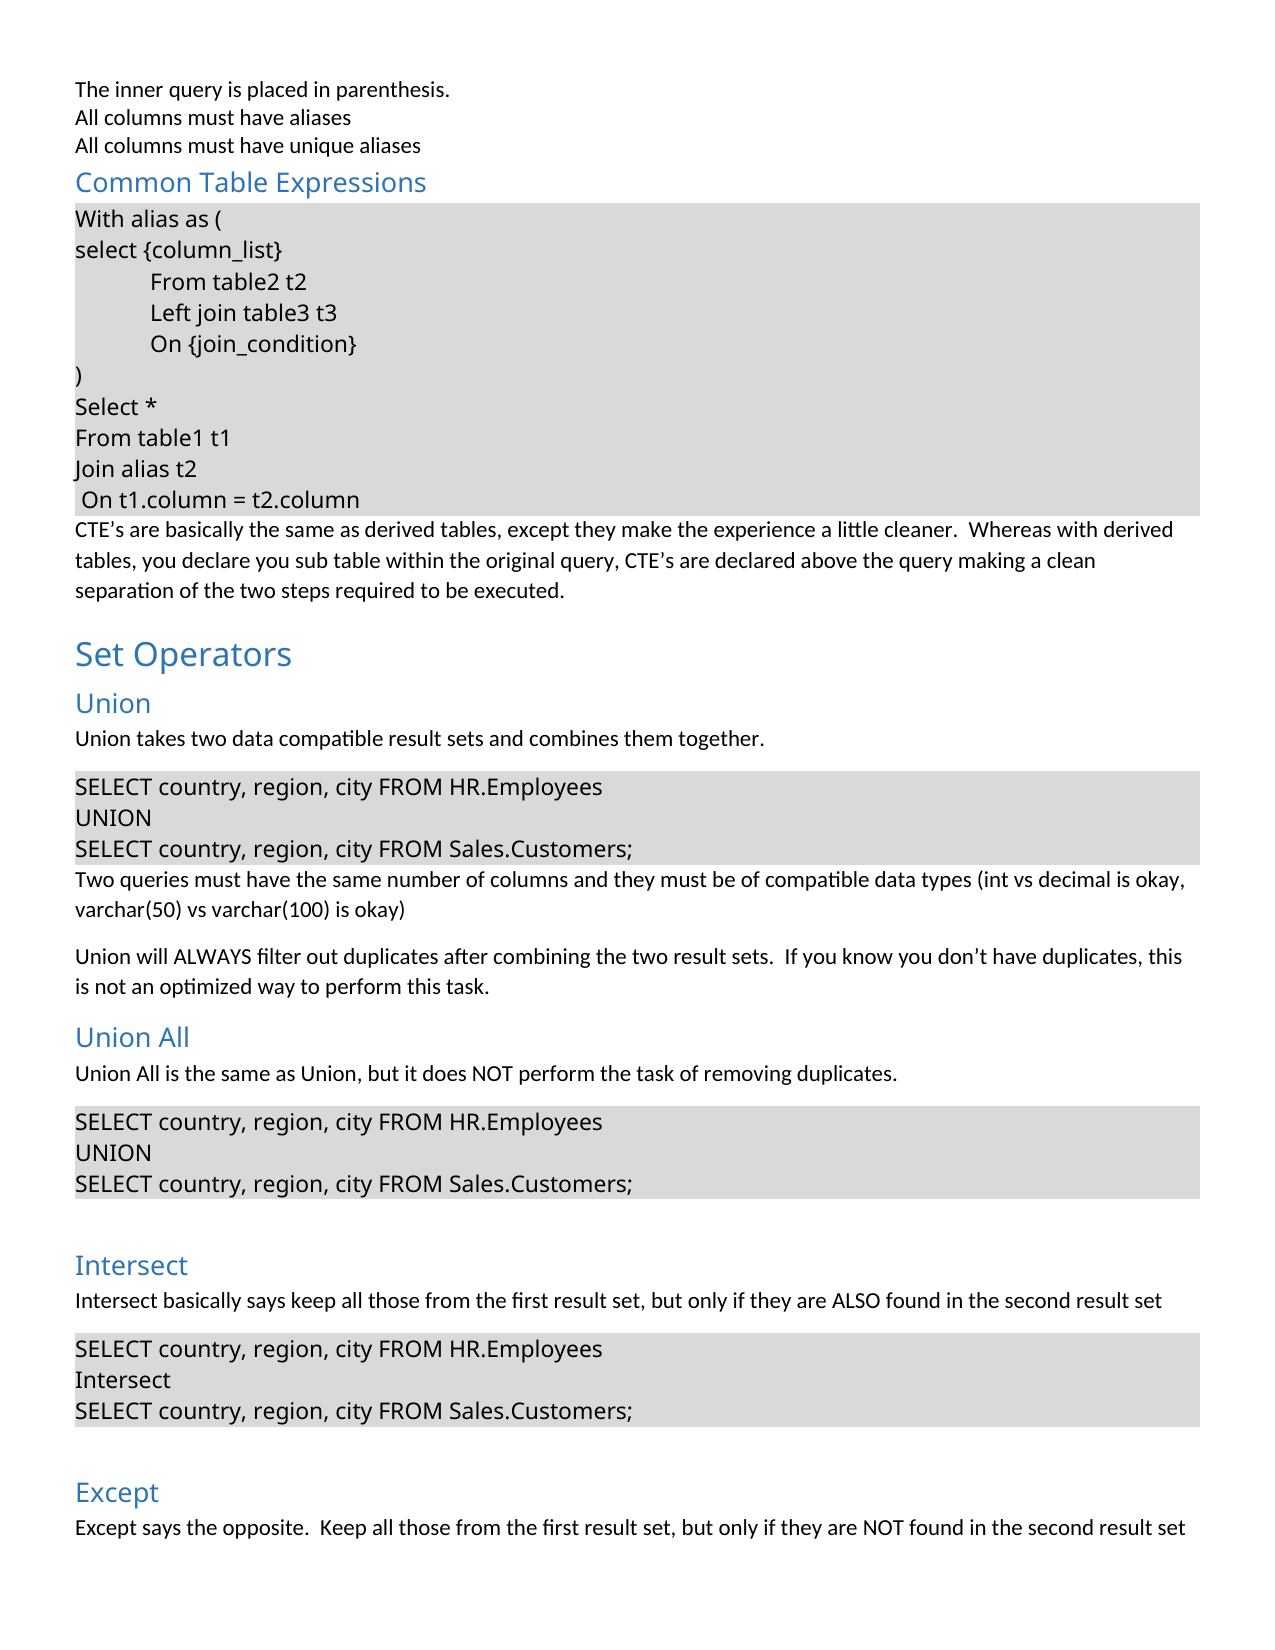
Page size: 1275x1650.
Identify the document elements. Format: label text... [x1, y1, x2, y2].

text Left join table3 t3 [75, 297, 1200, 328]
text UNION [75, 1137, 1200, 1168]
text SELECT country, region, city FROM Sales.Customers; [75, 1168, 1200, 1199]
text SELECT country, region, city FROM HR.Employees [75, 771, 1200, 802]
text select {column_list} [75, 234, 1200, 266]
text CTE’s are basically the same as derived tables, except they make the experience a little cleaner. Whereas with derived tables, you declare you sub table within the original query, CTE’s are declared above the query making a clean separation of the two steps required to be executed. [75, 516, 1200, 604]
text Intersect basically says keep all those from the first result set, but only if they are ALSO found in the second result set [75, 1286, 1200, 1314]
subtitle Union All [75, 1019, 1200, 1056]
text On t1.column = t2.column [75, 484, 1200, 516]
subtitle Set Operators [75, 631, 1200, 677]
text Union All is the same as Union, but it does NOT perform the task of removing duplicates. [75, 1059, 1200, 1087]
text ) [75, 359, 1200, 391]
subtitle Except [75, 1473, 1200, 1510]
text SELECT country, region, city FROM HR.Employees [75, 1333, 1200, 1364]
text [75, 1395, 1200, 1427]
text Two queries must have the same number of columns and they must be of compatible data types (int vs decimal is okay, varchar(50) vs varchar(100) is okay) [75, 865, 1200, 923]
subtitle Intersect [75, 1246, 1200, 1283]
text Join alias t2 [75, 453, 1200, 484]
text All columns must have unique aliases [75, 131, 1200, 159]
text With alias as ( [75, 203, 1200, 234]
text From table1 t1 [75, 422, 1200, 453]
text All columns must have aliases [75, 103, 1200, 131]
text Union will ALWAYS filter out duplicates after combining the two result sets. If you know you don’t have duplicates, this is not an optimized way to perform this task. [75, 942, 1200, 1000]
text The inner query is placed in parenthesis. [75, 75, 1200, 103]
text SELECT country, region, city FROM Sales.Customers; [75, 833, 1200, 865]
text Select * [75, 391, 1200, 422]
subtitle Union [75, 684, 1200, 721]
text On {join_condition} [75, 328, 1200, 359]
text SELECT country, region, city FROM HR.Employees [75, 1106, 1200, 1137]
text From table2 t2 [75, 266, 1200, 297]
text Except says the opposite. Keep all those from the first result set, but only if they are NOT found in the second result set [75, 1513, 1200, 1541]
text UNION [75, 802, 1200, 833]
text Intersect [75, 1364, 1200, 1395]
subtitle Common Table Expressions [75, 163, 1200, 200]
text Union takes two data compatible result sets and combines them together. [75, 724, 1200, 752]
